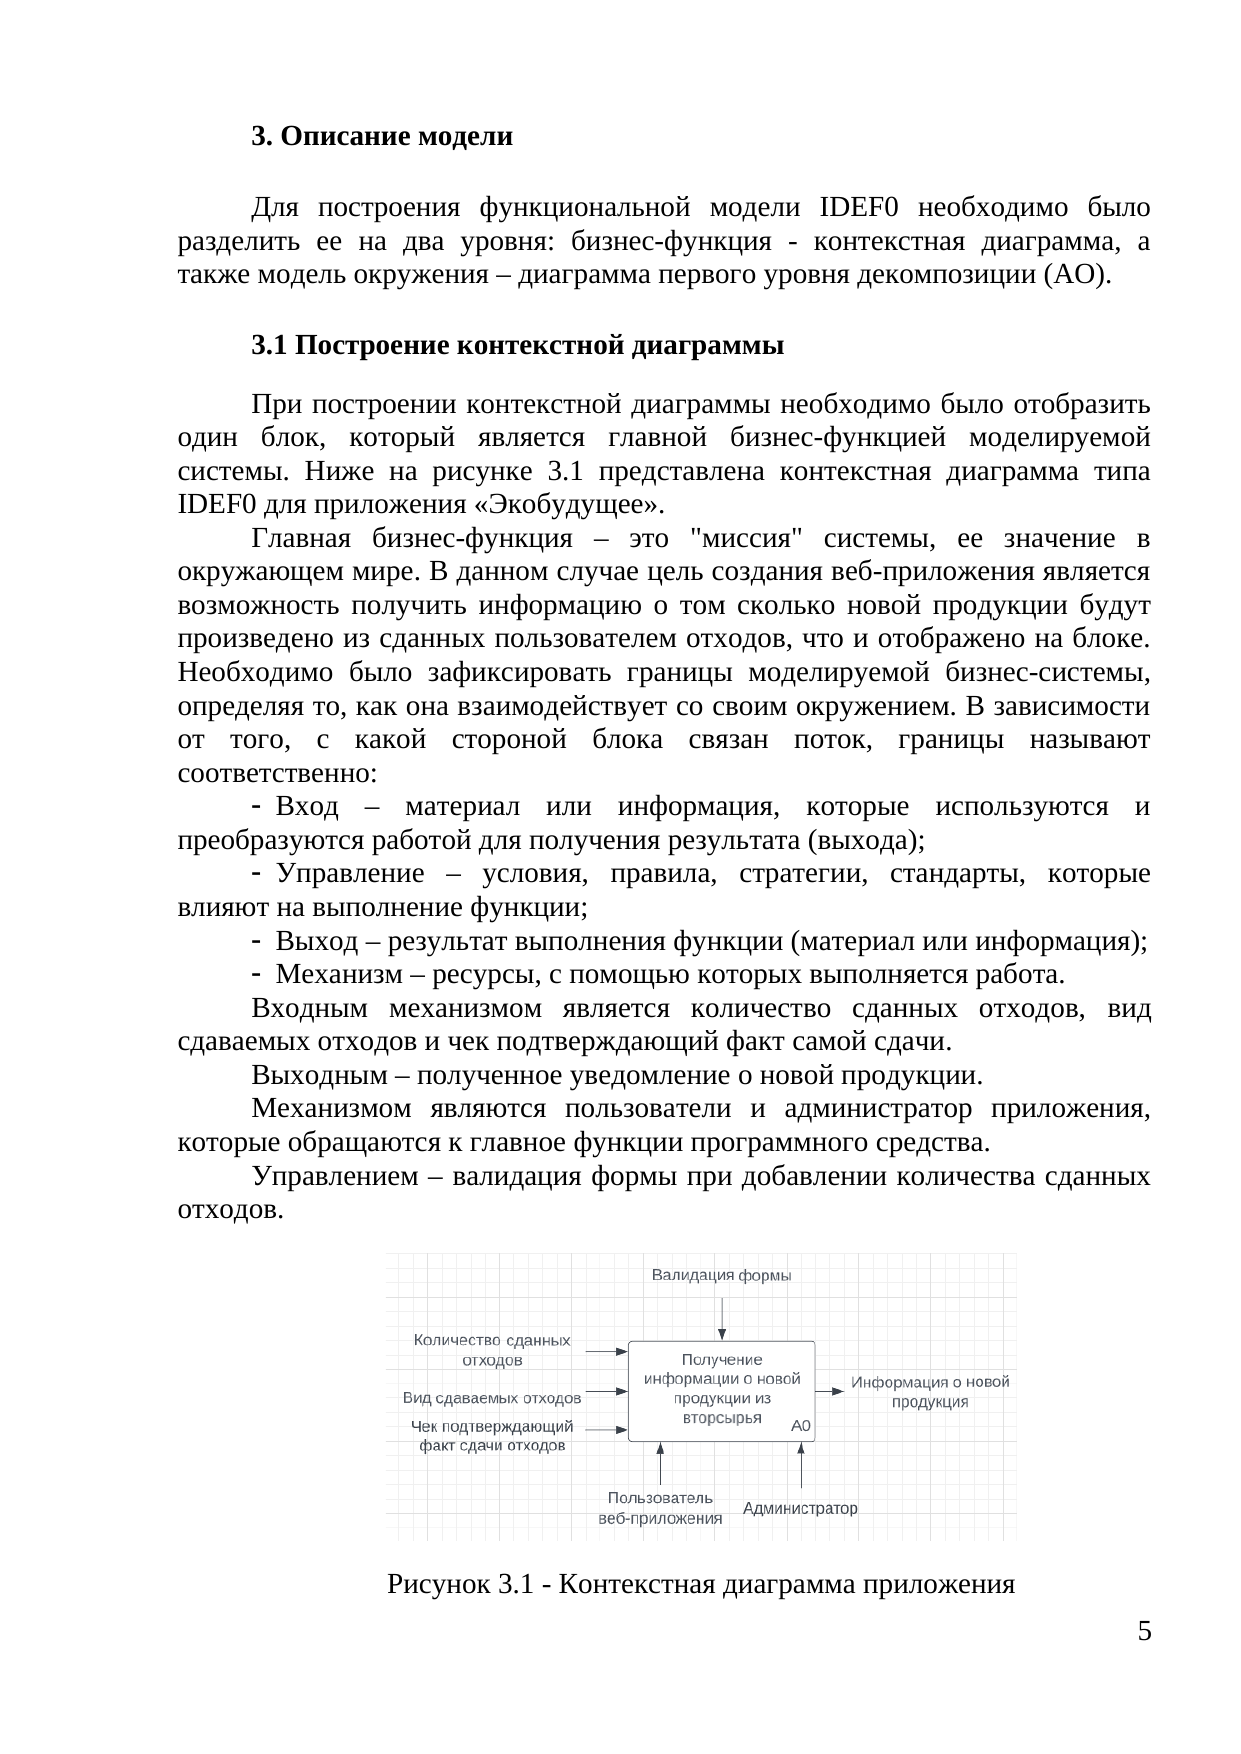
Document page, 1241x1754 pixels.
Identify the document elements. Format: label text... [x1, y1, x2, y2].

text Главная бизнес-функция – это "миссия" системы, ее значение в окружающем мире. В данном случае цель создания веб-приложения является возможность получить информацию о том сколько новой продукции будут произведено из сданных пользователем отходов, что и отображено на блоке. Необходимо было зафиксировать границы моделируемой бизнес-системы, определяя то, как она взаимодействует со своим окружением. В зависимости от того, с какой стороной блока связан поток, границы называют соответственно: [177, 520, 1152, 788]
subtitle 3.1 Построение контекстной диаграммы [177, 327, 1152, 361]
list Управление – условия, правила, стратегии, стандарты, которые влияют на выполнение функции; [177, 856, 1152, 923]
text Входным механизмом является количество сданных отходов, вид сдаваемых отходов и чек подтверждающий факт самой сдачи. [177, 990, 1152, 1057]
picture [385, 1253, 1017, 1541]
list Вход – материал или информация, которые используются и преобразуются работой для получения результата (выхода); [177, 788, 1152, 856]
text Механизмом являются пользователи и администратор приложения, которые обращаются к главное функции программного средства. [177, 1091, 1152, 1158]
text Выходным – полученное уведомление о новой продукции. [177, 1057, 1152, 1091]
text Для построения функциональной модели IDEF0 необходимо было разделить ее на два уровня: бизнес-функция - контекстная диаграмма, а также модель окружения – диаграмма первого уровня декомпозиции (АО). [177, 189, 1152, 290]
text Рисунок 3.1 - Контекстная диаграмма приложения [177, 1566, 1152, 1599]
subtitle Описание модели [177, 118, 1152, 152]
text При построении контекстной диаграммы необходимо было отобразить один блок, который является главной бизнес-функцией моделируемой системы. Ниже на рисунке 3.1 представлена контекстная диаграмма типа IDEF0 для приложения «Экобудущее». [177, 386, 1152, 520]
list Механизм – ресурсы, с помощью которых выполняется работа. [177, 956, 1152, 990]
list Выход – результат выполнения функции (материал или информация); [177, 923, 1152, 956]
text Управлением – валидация формы при добавлении количества сданных отходов. [177, 1158, 1152, 1225]
